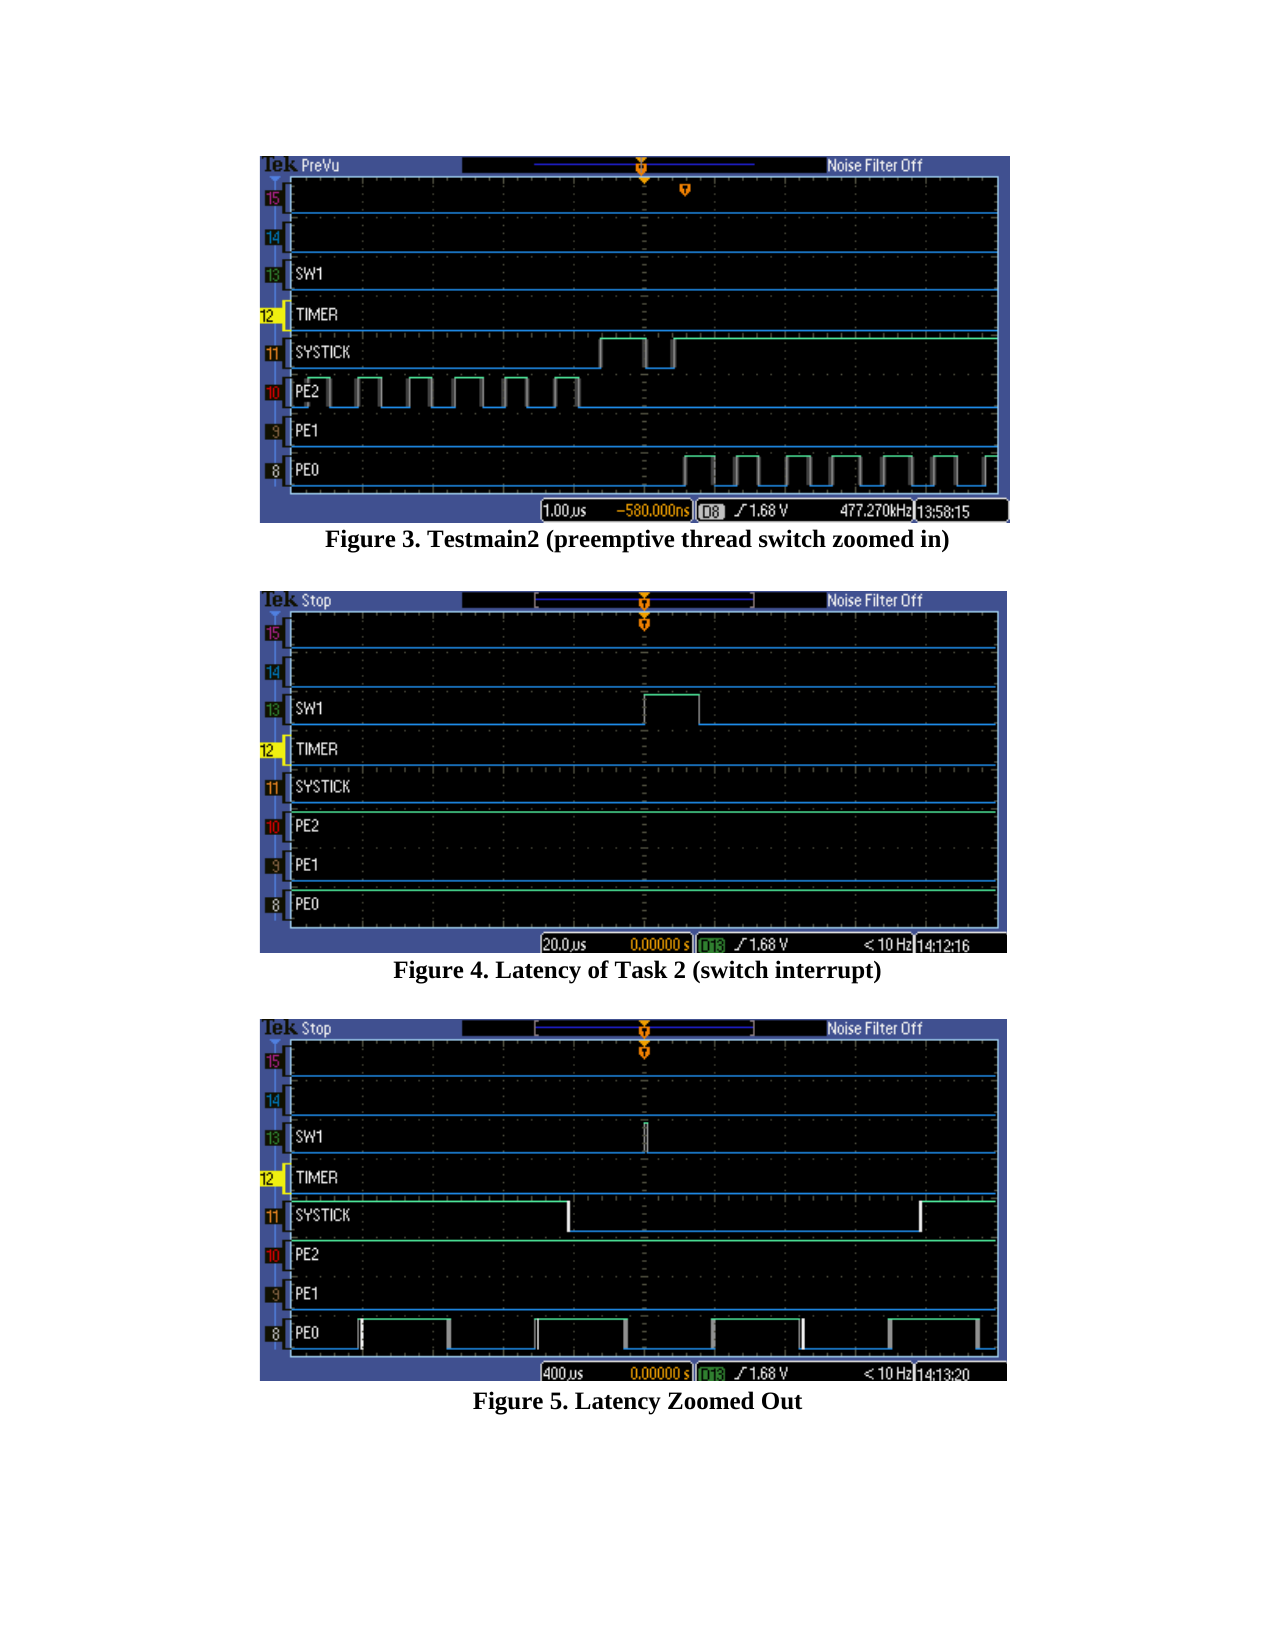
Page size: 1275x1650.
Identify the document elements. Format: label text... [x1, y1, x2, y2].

text Figure 3. Testmain2 (preemptive thread switch zoomed in) [150, 524, 1125, 552]
picture [259, 156, 1010, 523]
text Figure 4. Latency of Task 2 (switch interrupt) [150, 955, 1125, 984]
picture [259, 591, 1007, 953]
picture [259, 1019, 1007, 1381]
text Figure 5. Latency Zoomed Out [150, 1386, 1125, 1415]
